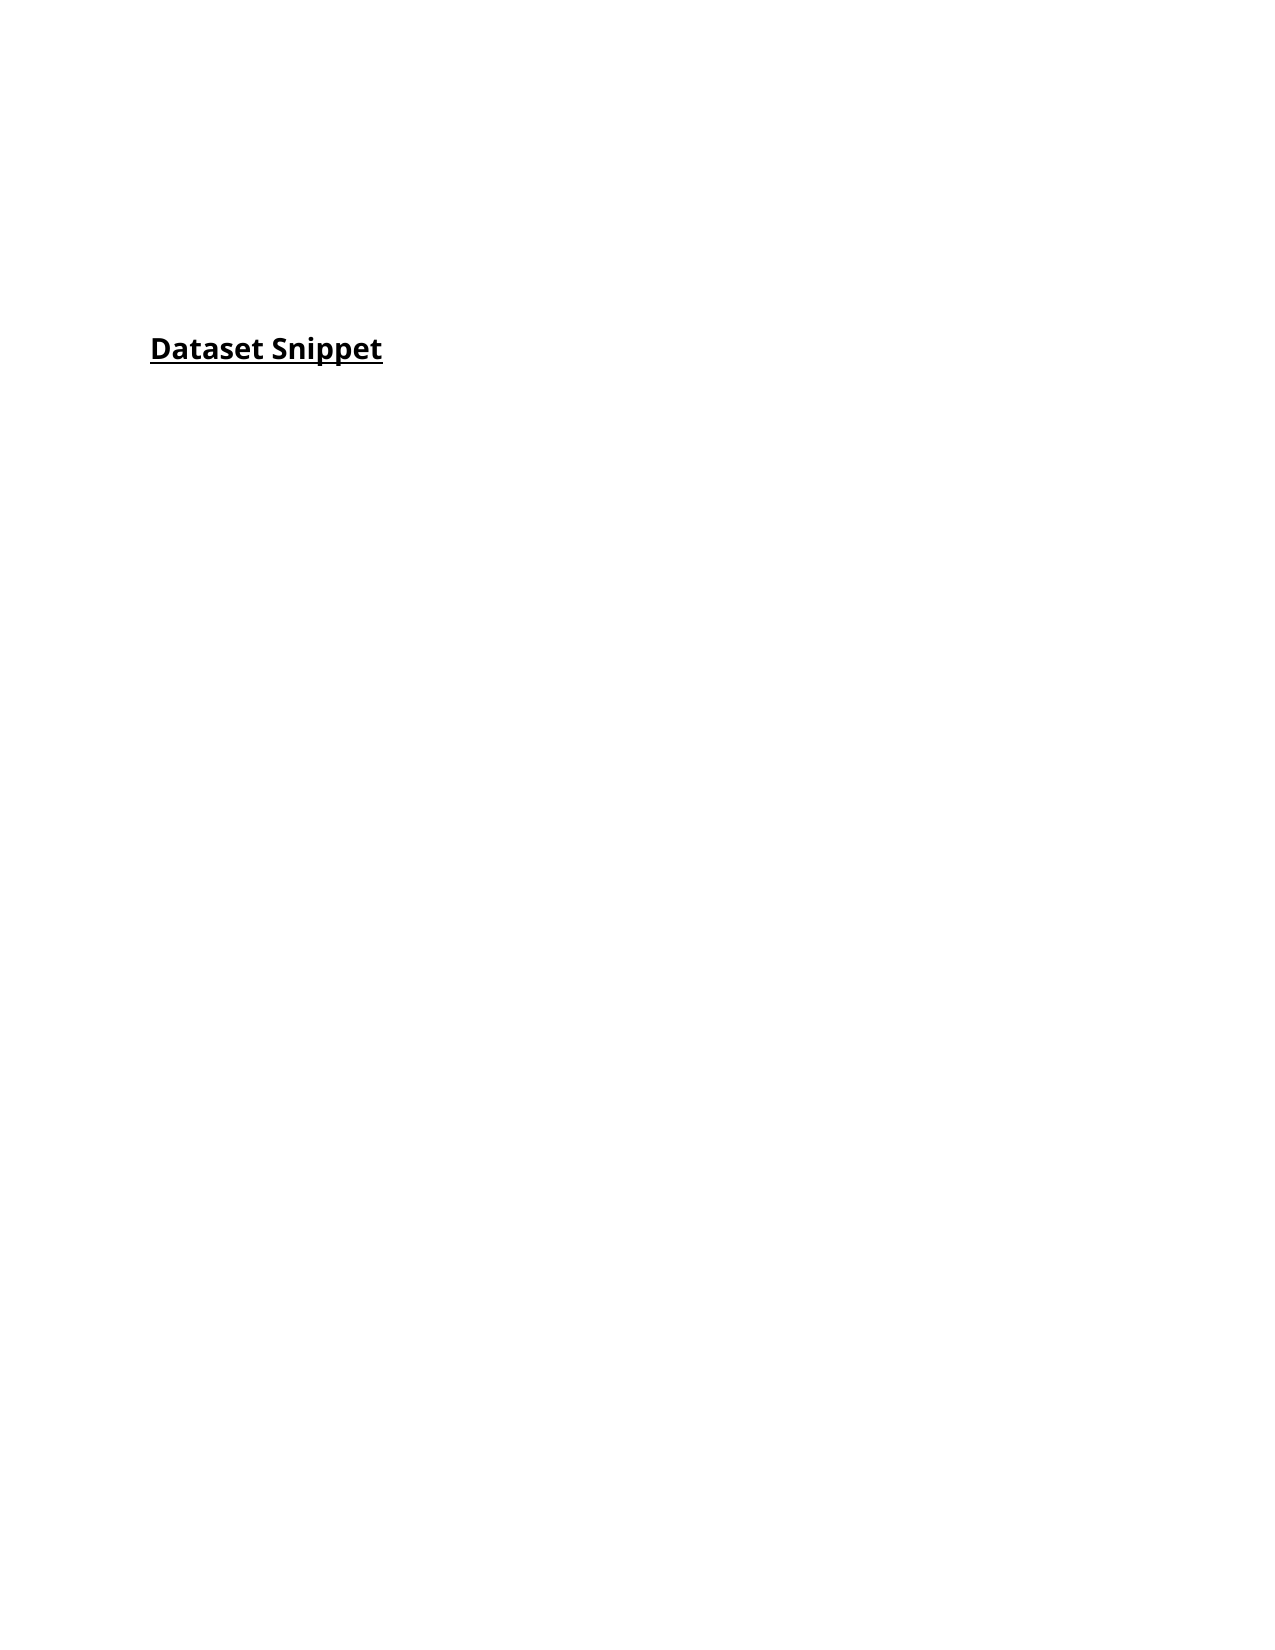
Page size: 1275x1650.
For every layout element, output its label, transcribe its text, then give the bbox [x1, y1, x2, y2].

text Dataset Snippet [150, 328, 1125, 368]
